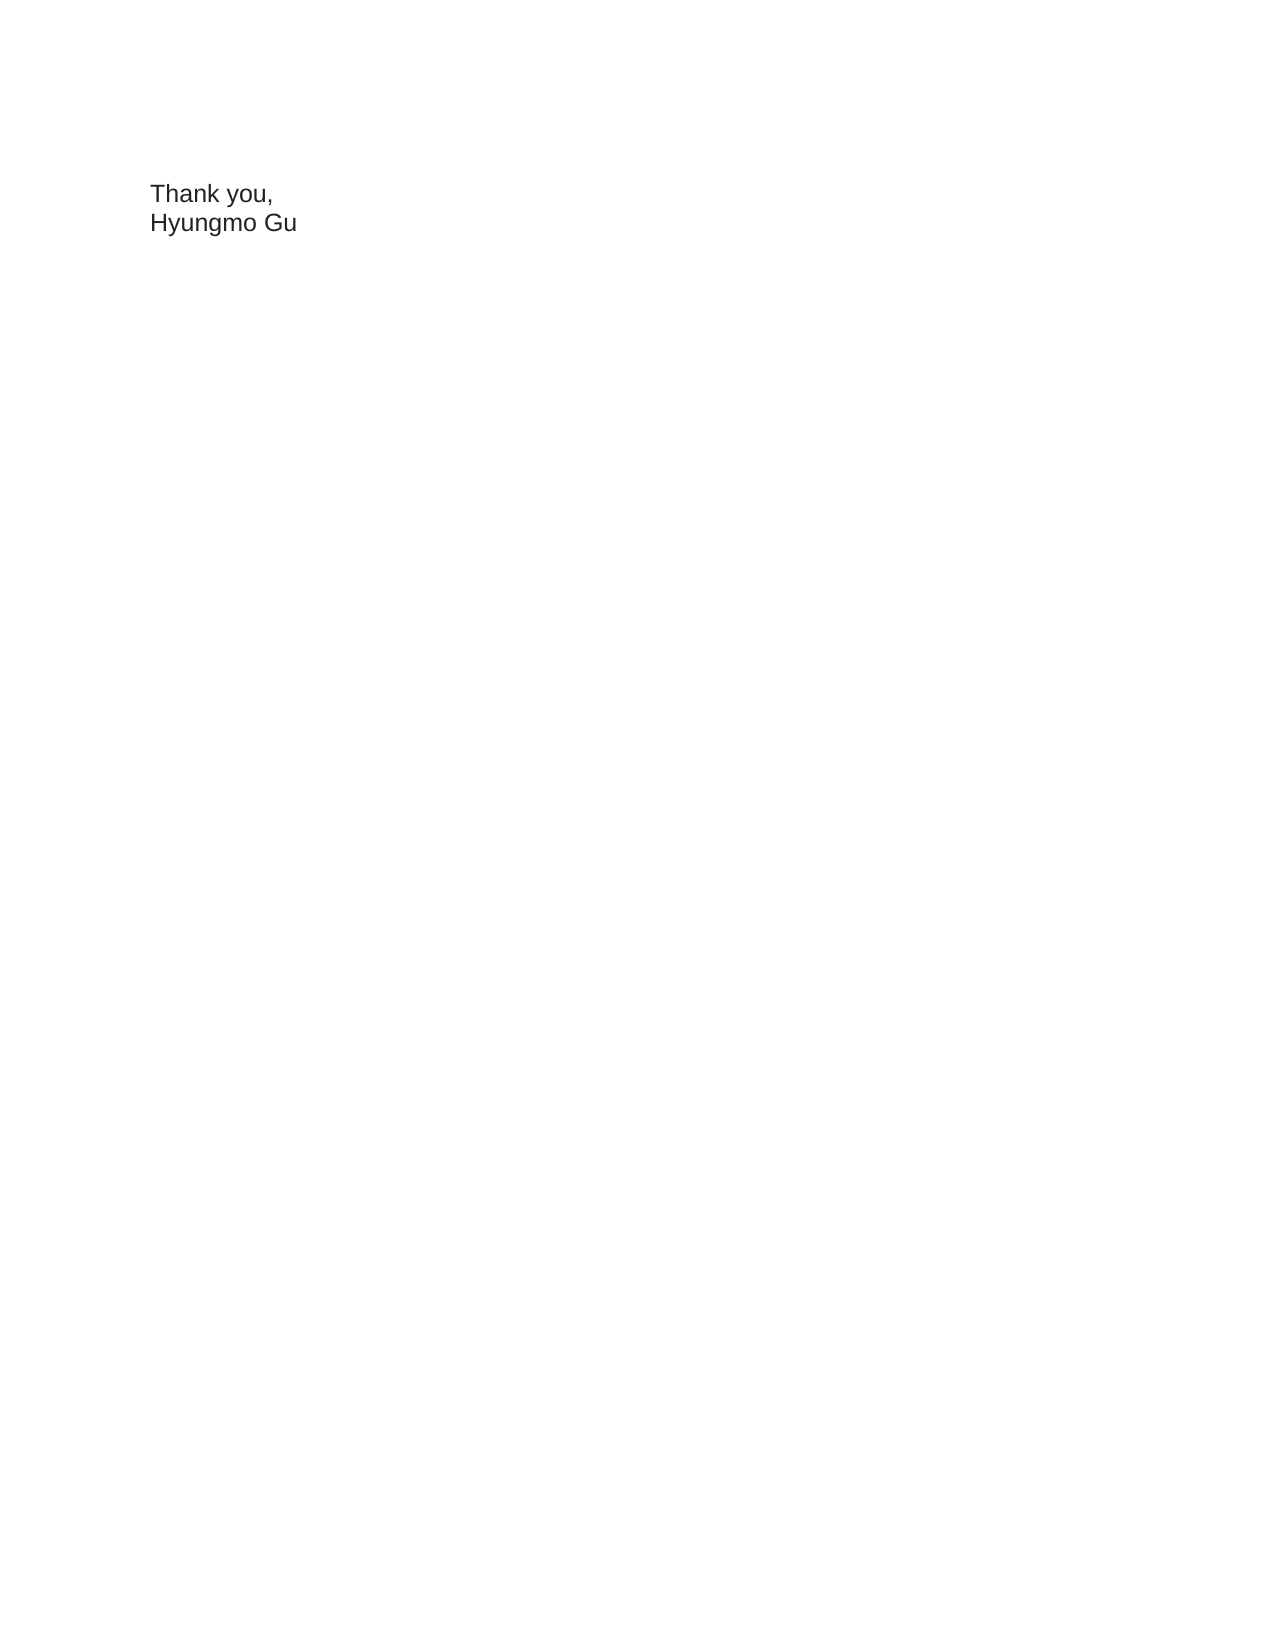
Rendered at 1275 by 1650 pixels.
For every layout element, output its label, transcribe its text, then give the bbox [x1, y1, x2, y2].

text Hyungmo Gu [150, 207, 1125, 236]
